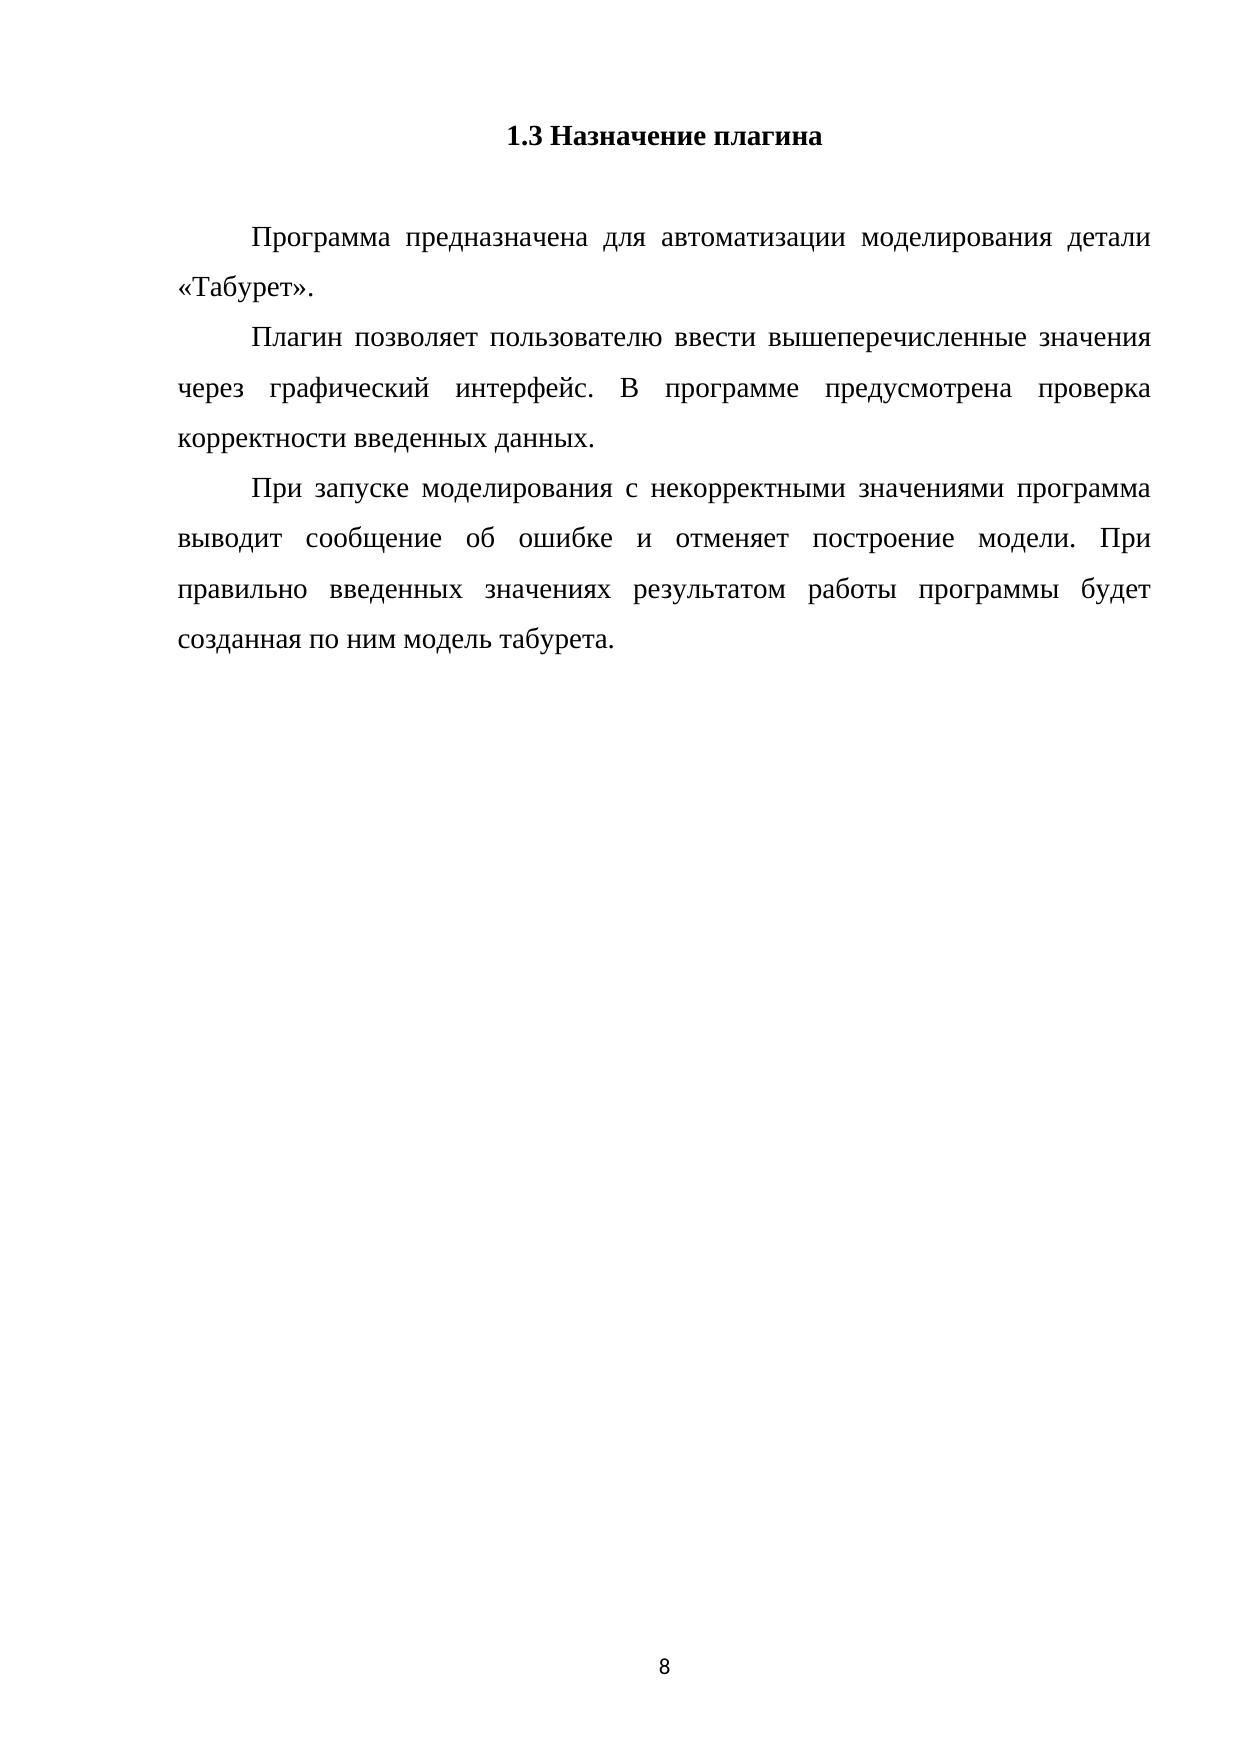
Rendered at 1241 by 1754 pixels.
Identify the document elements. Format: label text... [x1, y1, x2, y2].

subtitle 1.3 Назначение плагина [177, 118, 1152, 152]
text Плагин позволяет пользователю ввести вышеперечисленные значения через графический интерфейс. В программе предусмотрена проверка корректности введенных данных. [177, 319, 1152, 453]
text Программа предназначена для автоматизации моделирования детали «Табурет». [177, 219, 1152, 303]
